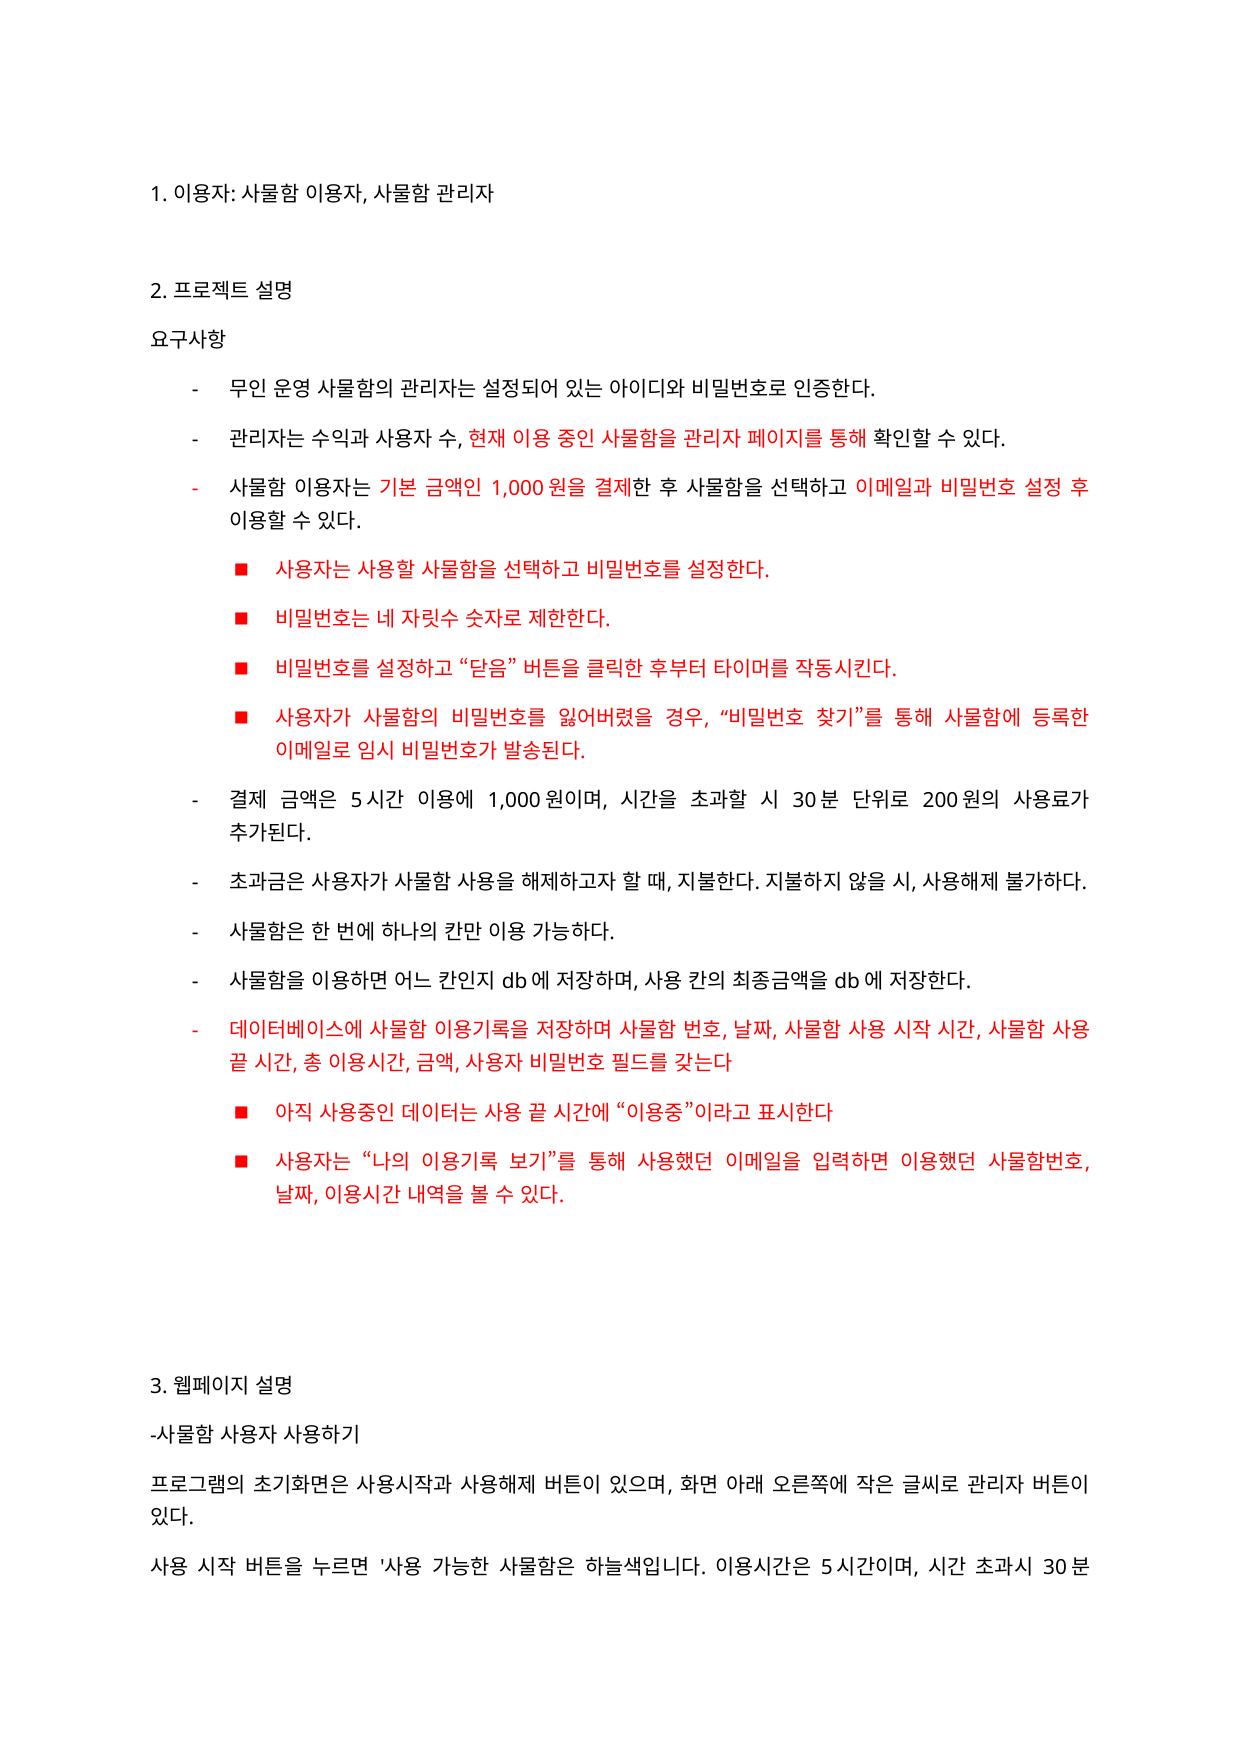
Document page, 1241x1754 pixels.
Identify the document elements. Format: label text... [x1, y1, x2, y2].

list 비밀번호를 설정하고 “닫음” 버튼을 클릭한 후부터 타이머를 작동시킨다. [233, 652, 1090, 682]
list 사용자는 “나의 이용기록 보기”를 통해 사용했던 이메일을 입력하면 이용했던 사물함번호, 날짜, 이용시간 내역을 볼 수 있다. [233, 1145, 1090, 1208]
text -사물함 사용자 사용하기 [150, 1418, 1090, 1449]
list 사물함을 이용하면 어느 칸인지 db에 저장하며, 사용 칸의 최종금액을 db에 저장한다. [192, 964, 1090, 995]
list 관리자는 수익과 사용자 수, 현재 이용 중인 사물함을 관리자 페이지를 통해 확인할 수 있다. [192, 422, 1090, 452]
text 프로그램의 초기화면은 사용시작과 사용해제 버튼이 있으며, 화면 아래 오른쪽에 작은 글씨로 관리자 버튼이 있다. [150, 1468, 1090, 1531]
list 데이터베이스에 사물함 이용기록을 저장하며 사물함 번호, 날짜, 사물함 사용 시작 시간, 사물함 사용 끝 시간, 총 이용시간, 금액, 사용자 비밀번호 필드를 갖는다 [192, 1014, 1090, 1077]
text 3. 웹페이지 설명 [150, 1369, 1090, 1399]
list 비밀번호는 네 자릿수 숫자로 제한한다. [233, 603, 1090, 633]
text 요구사항 [150, 323, 1090, 353]
list 초과금은 사용자가 사물함 사용을 해제하고자 할 때, 지불한다. 지불하지 않을 시, 사용해제 불가하다. [192, 866, 1090, 896]
text 2. 프로젝트 설명 [150, 274, 1090, 304]
list 사물함은 한 번에 하나의 칸만 이용 가능하다. [192, 915, 1090, 945]
list 사물함 이용자는 기본 금액인 1,000원을 결제한 후 사물함을 선택하고 이메일과 비밀번호 설정 후 이용할 수 있다. [192, 471, 1090, 534]
list 무인 운영 사물함의 관리자는 설정되어 있는 아이디와 비밀번호로 인증한다. [192, 372, 1090, 403]
text 사용 시작 버튼을 누르면 '사용 가능한 사물함은 하늘색입니다. 이용시간은 5시간이며, 시간 초과시 30분 단위로 200원의 추가금이 붙습니다.'라는 알림이 뜬다. [150, 1550, 1090, 1580]
text 1. 이용자: 사물함 이용자, 사물함 관리자 [150, 177, 1090, 207]
list 사용자가 사물함의 비밀번호를 잃어버렸을 경우, “비밀번호 찾기”를 통해 사물함에 등록한 이메일로 임시 비밀번호가 발송된다. [233, 701, 1090, 764]
list 사용자는 사용할 사물함을 선택하고 비밀번호를 설정한다. [233, 553, 1090, 584]
list 결제 금액은 5시간 이용에 1,000원이며, 시간을 초과할 시 30분 단위로 200원의 사용료가 추가된다. [192, 783, 1090, 847]
list 아직 사용중인 데이터는 사용 끝 시간에 “이용중”이라고 표시한다 [233, 1096, 1090, 1126]
